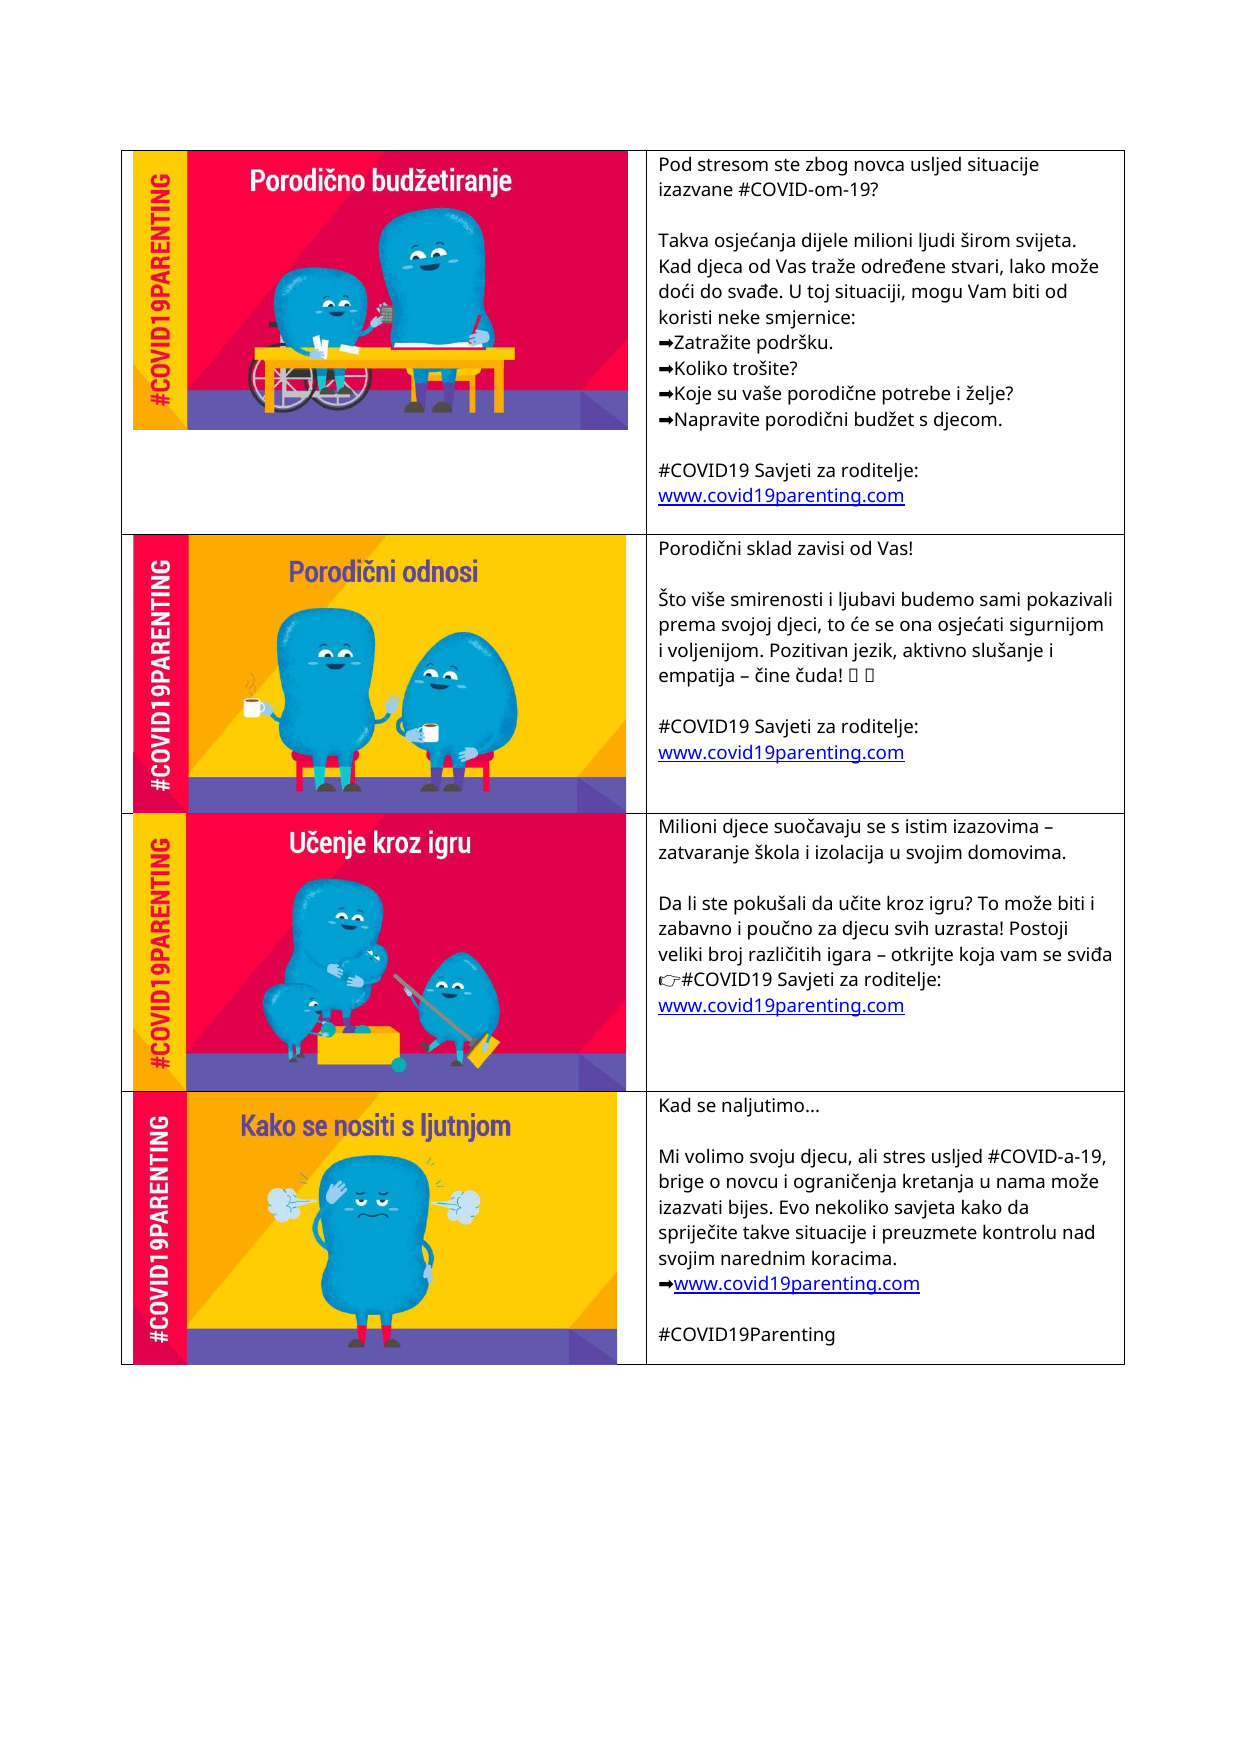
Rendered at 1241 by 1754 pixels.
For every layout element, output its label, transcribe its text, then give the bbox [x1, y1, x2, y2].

table_cell Kad se naljutimo... Mi volimo svoju djecu, ali stres usljed #COVID-a-19, brige o novcu i ograničenja kretanja u nama može izazvati bijes. Evo nekoliko savjeta kako da spriječite takve situacije i preuzmete kontrolu nad svojim narednim koracima. ➡️www.covid19parenting.com #COVID19Parenting [647, 1092, 1124, 1364]
table_cell [122, 151, 646, 534]
table_cell [618, 1092, 646, 1364]
table_cell [122, 1092, 133, 1364]
table_cell Porodični sklad zavisi od Vas! Što više smirenosti i ljubavi budemo sami pokazivali prema svojoj djeci, to će se ona osjećati sigurnijom i voljenijom. Pozitivan jezik, aktivno slušanje i empatija – čine čuda! 💫 💫 #COVID19 Savjeti za roditelje: www.covid19parenting.com [647, 535, 1124, 812]
table_cell [122, 814, 133, 1091]
table_cell [627, 535, 646, 812]
picture [133, 535, 627, 1091]
table_cell [627, 814, 646, 1091]
picture [133, 151, 628, 430]
picture [133, 1092, 618, 1365]
table_cell Pod stresom ste zbog novca usljed situacije izazvane #COVID-om-19? Takva osjećanja dijele milioni ljudi širom svijeta. Kad djeca od Vas traže određene stvari, lako može doći do svađe. U toj situaciji, mogu Vam biti od koristi neke smjernice: ➡️Zatražite podršku. ➡️Koliko trošite? ➡️Koje su vaše porodične potrebe i želje? ➡️Napravite porodični budžet s djecom. #COVID19 Savjeti za roditelje: www.covid19parenting.com [647, 151, 1124, 534]
table_cell Milioni djece suočavaju se s istim izazovima – zatvaranje škola i izolacija u svojim domovima. Da li ste pokušali da učite kroz igru? To može biti i zabavno i poučno za djecu svih uzrasta! Postoji veliki broj različitih igara – otkrijte koja vam se sviđa 👉#COVID19 Savjeti za roditelje: www.covid19parenting.com [647, 814, 1124, 1091]
table_cell [122, 535, 133, 812]
